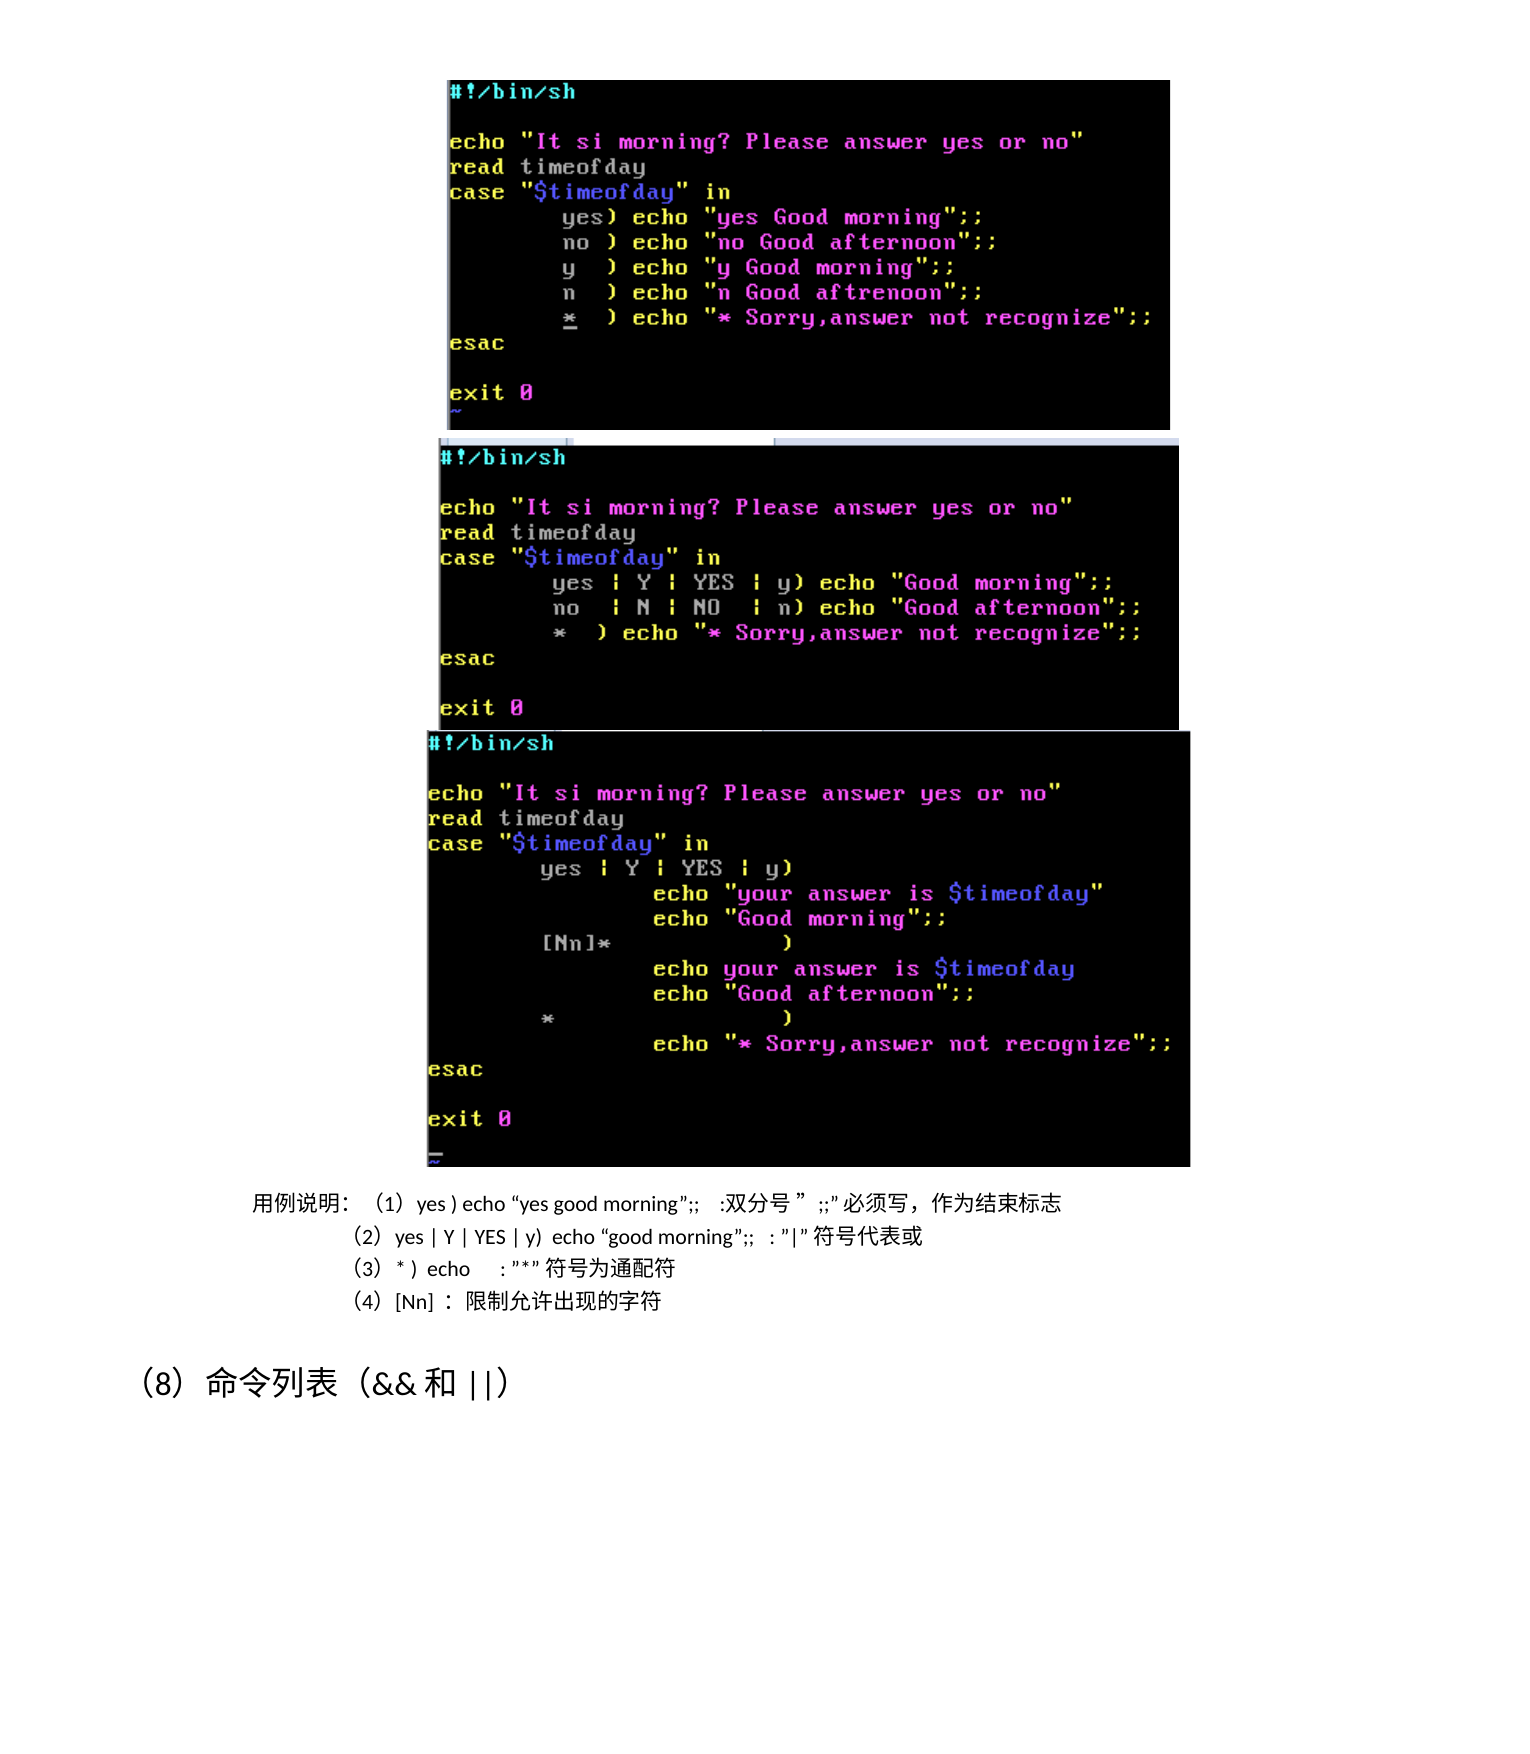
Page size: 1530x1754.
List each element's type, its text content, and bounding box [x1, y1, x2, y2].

list 用例说明：（1）yes ) echo “yes good morning”;; :双分号 ”;;” 必须写，作为结束标志 [209, 1186, 1496, 1218]
list yes | Y | YES | y) echo “good morning”;; : ”|” 符号代表或 [296, 1218, 1496, 1251]
picture [426, 438, 1191, 1167]
list * ) echo : ”*” 符号为通配符 [296, 1251, 1496, 1283]
list 命令列表（&& 和 ||） [77, 1348, 1496, 1413]
picture [446, 80, 1171, 430]
list [Nn] ：限制允许出现的字符 [296, 1283, 1496, 1316]
